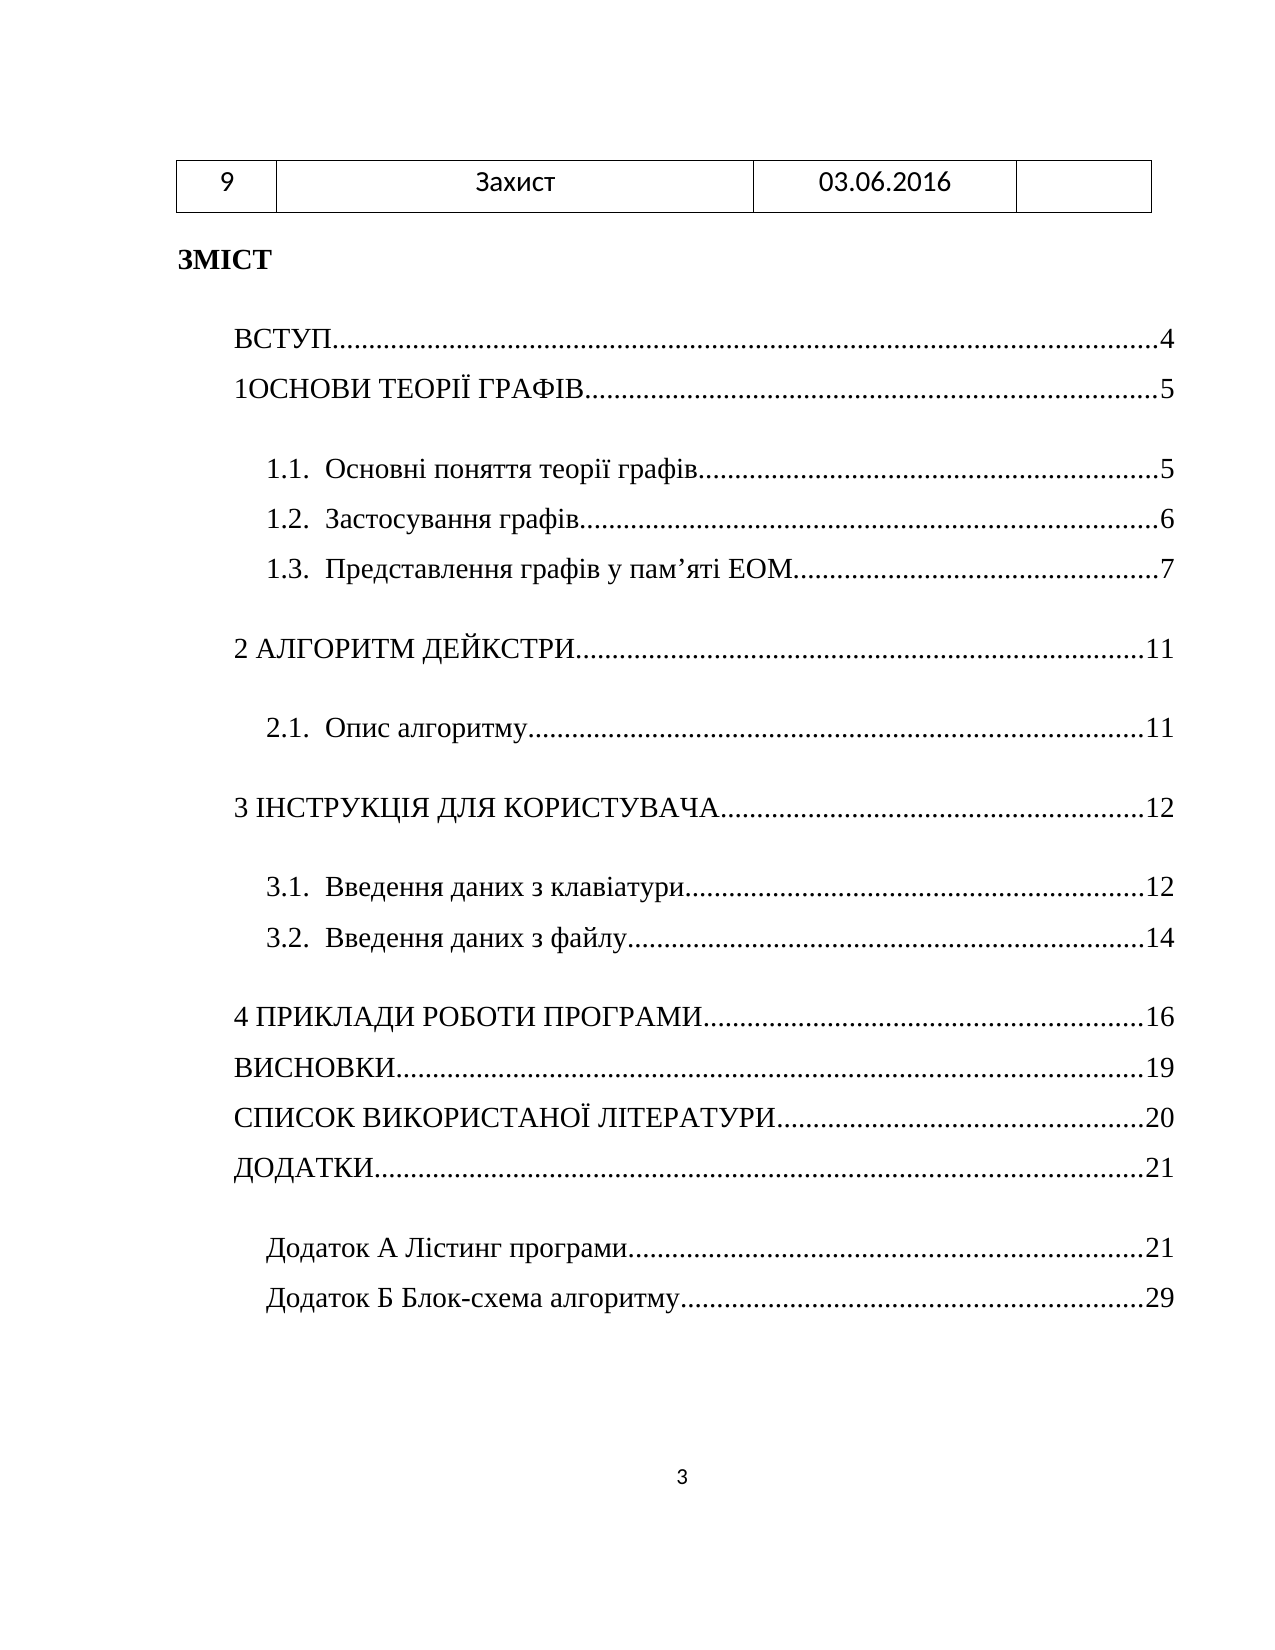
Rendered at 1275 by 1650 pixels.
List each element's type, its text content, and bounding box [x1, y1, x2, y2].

text 1ОСНОВИ ТЕОРІЇ ГРАФІВ 5 [177, 372, 1186, 405]
text Додаток А Лістинг програми 21 [192, 1230, 1186, 1263]
text 1.1. Основні поняття теорії графів 5 [192, 451, 1186, 484]
text ВИСНОВКИ 19 [177, 1050, 1186, 1083]
table_cell Захист [277, 161, 753, 212]
text 2.1. Опис алгоритму 11 [192, 711, 1186, 744]
text 4 ПРИКЛАДИ РОБОТИ ПРОГРАМИ 16 [177, 999, 1186, 1033]
table_cell [1017, 161, 1151, 212]
text 3.1. Введення даних з клавіатури 12 [192, 869, 1186, 903]
text ЗМІСТ [177, 242, 1186, 275]
text СПИСОК ВИКОРИСТАНОЇ ЛІТЕРАТУРИ 20 [177, 1100, 1186, 1133]
text 1.2. Застосування графів 6 [192, 501, 1186, 535]
table_cell 03.06.2016 [754, 161, 1016, 212]
text Додаток Б Блок-схема алгоритму 29 [192, 1280, 1186, 1314]
text 1.3. Представлення графів у пам’яті ЕОМ 7 [192, 552, 1186, 585]
text 3.2. Введення даних з файлу 14 [192, 920, 1186, 953]
text 3 ІНСТРУКЦІЯ ДЛЯ КОРИСТУВАЧА 12 [177, 790, 1186, 824]
text 2 АЛГОРИТМ ДЕЙКСТРИ 11 [177, 631, 1186, 665]
text ВСТУП 4 [177, 321, 1186, 355]
table_cell 9 [177, 161, 276, 212]
text ДОДАТКИ 21 [177, 1150, 1186, 1184]
